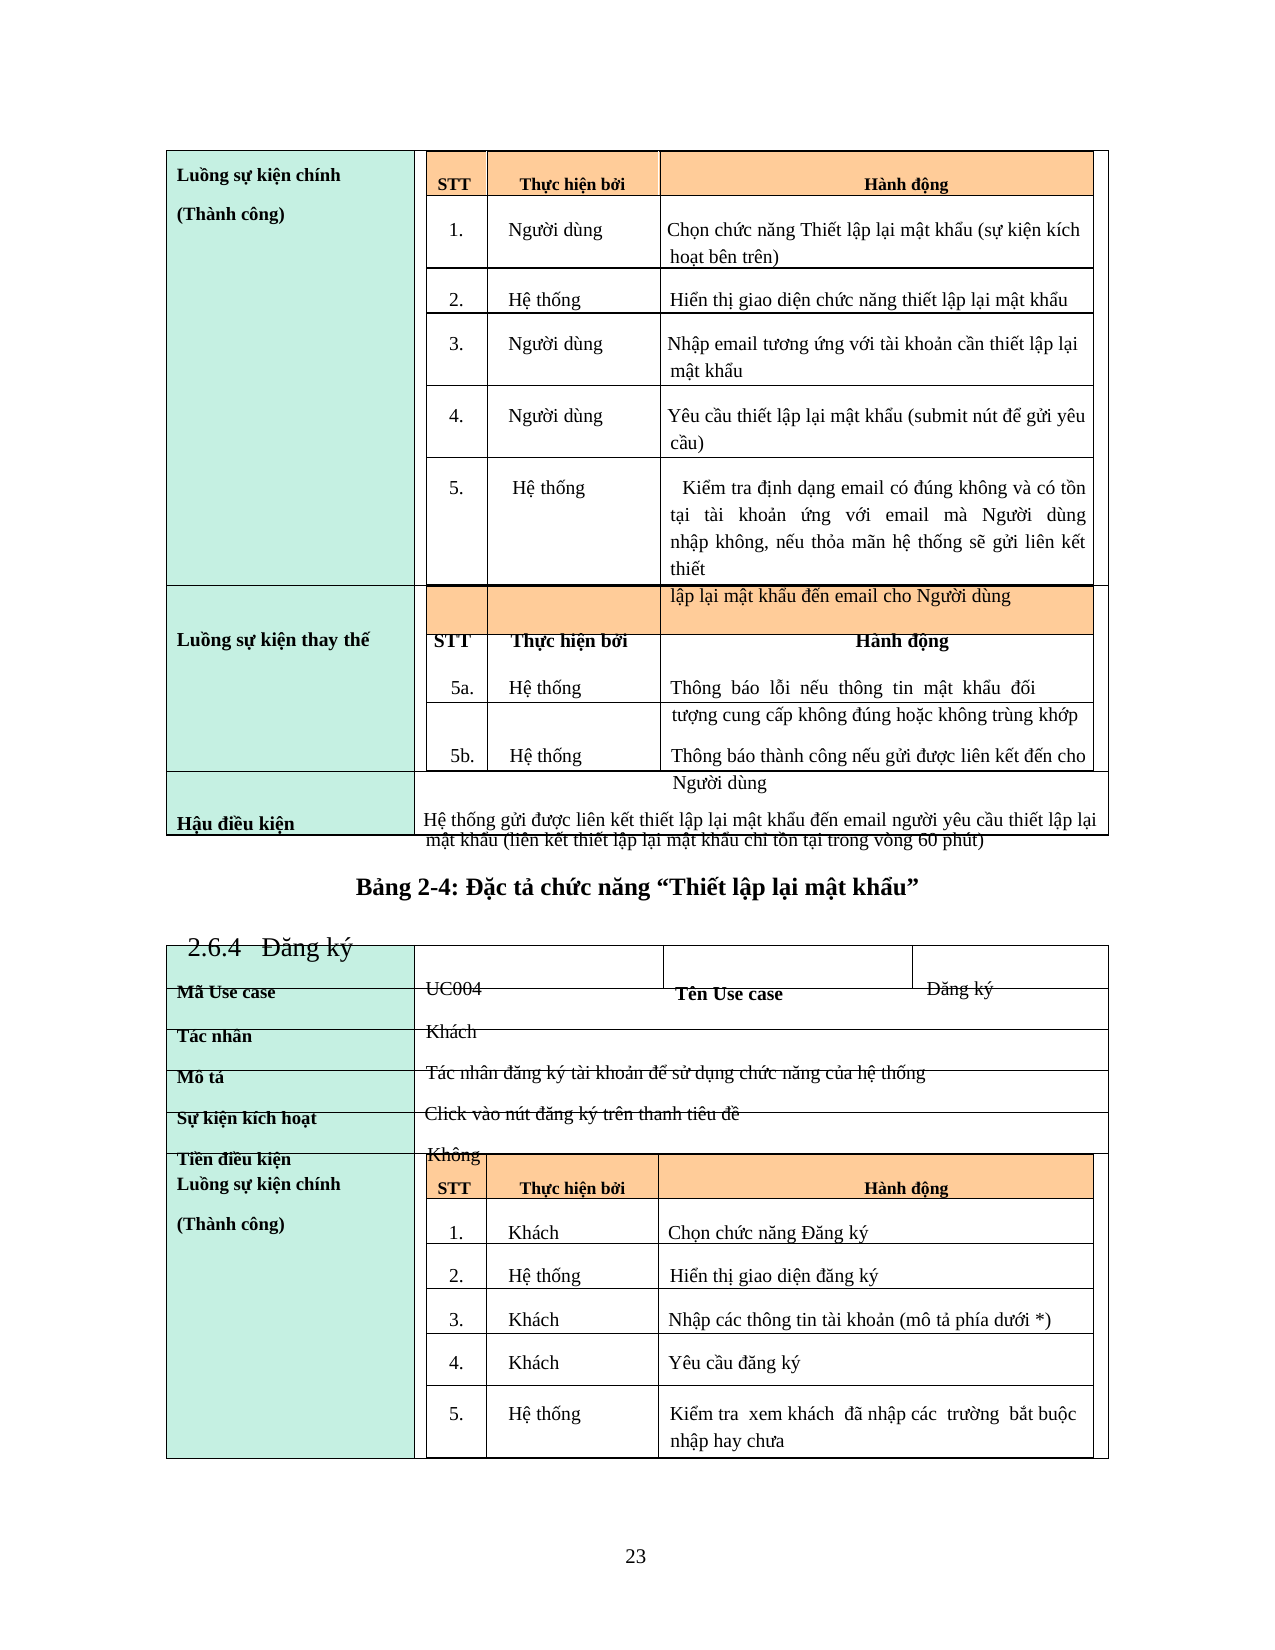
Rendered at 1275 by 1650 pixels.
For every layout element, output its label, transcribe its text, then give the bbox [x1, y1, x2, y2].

text Hậu điều kiện Hệ thống gửi được liên kết thiết lập lại mật khẩu đến email người yêu cầu thiết lập lại mật khẩu (liên kết thiết lập lại mật khẩu chỉ tồn tại trong vòng 60 phút) [177, 809, 1100, 851]
text Luồng sự kiện chính [177, 163, 346, 185]
text 3. Người dùng Nhập email tương ứng với tài khoản cần thiết lập lại mật khẩu [449, 329, 1086, 383]
text Luồng sự kiện chính [177, 1173, 345, 1194]
text 2.6.4 Đăng ký [187, 931, 1108, 962]
text lập lại mật khẩu đến email cho Người dùng [670, 584, 1108, 605]
text 1. Người dùng Chọn chức năng Thiết lập lại mật khẩu (sự kiện kích hoạt bên trên) [449, 214, 1086, 268]
text 3. Khách Nhập các thông tin tài khoản (mô tả phía dưới *) [449, 1308, 1108, 1329]
text 2. Hệ thống Hiển thị giao diện đăng ký [449, 1265, 1108, 1286]
text STT Thực hiện bởi Hành động [437, 174, 1108, 194]
text (Thành công) [177, 1213, 341, 1235]
text 1. Khách Chọn chức năng Đăng ký [449, 1222, 1108, 1242]
text (Thành công) [177, 203, 341, 224]
text Tiền điều kiện Không [177, 1144, 1108, 1169]
text 5. Hệ thống Kiểm tra xem khách đã nhập các trường bắt buộc nhập hay chưa [449, 1402, 1086, 1452]
text Luồng sự kiện thay thế STT Thực hiện bởi Hành động [177, 628, 1108, 651]
text STT Thực hiện bởi Hành động [437, 1178, 1108, 1198]
text Tác nhân Khách [177, 1020, 1108, 1047]
text Bảng 2-4: Đặc tả chức năng “Thiết lập lại mật khẩu” [356, 872, 1108, 900]
text 5b. Hệ thống Thông báo thành công nếu gửi được liên kết đến cho [450, 744, 1108, 767]
text Người dùng [668, 771, 771, 794]
text 4. Người dùng Yêu cầu thiết lập lại mật khẩu (submit nút để gửi yêu cầu) [449, 401, 1086, 455]
text Mô tả Tác nhân đăng ký tài khoản để sử dụng chức năng của hệ thống [177, 1061, 1108, 1087]
text Mã Use case UC004 Tên Use case Đăng ký [177, 977, 1108, 1004]
text 5a. Hệ thống Thông báo lỗi nếu thông tin mật khẩu đối tượng cung cấp không đúng hoặc không trùng khớp [451, 673, 1086, 727]
text Sự kiện kích hoạt Click vào nút đăng ký trên thanh tiêu đề [177, 1102, 1108, 1128]
text 4. Khách Yêu cầu đăng ký [449, 1352, 1108, 1373]
text 2. Hệ thống Hiển thị giao diện chức năng thiết lập lại mật khẩu [449, 289, 1108, 310]
text 5. Hệ thống Kiểm tra định dạng email có đúng không và có tồn tại tài khoản ứng với email mà Người dùng nhập không, nếu thỏa mãn hệ thống sẽ gửi liên kết thiết [449, 476, 1086, 580]
